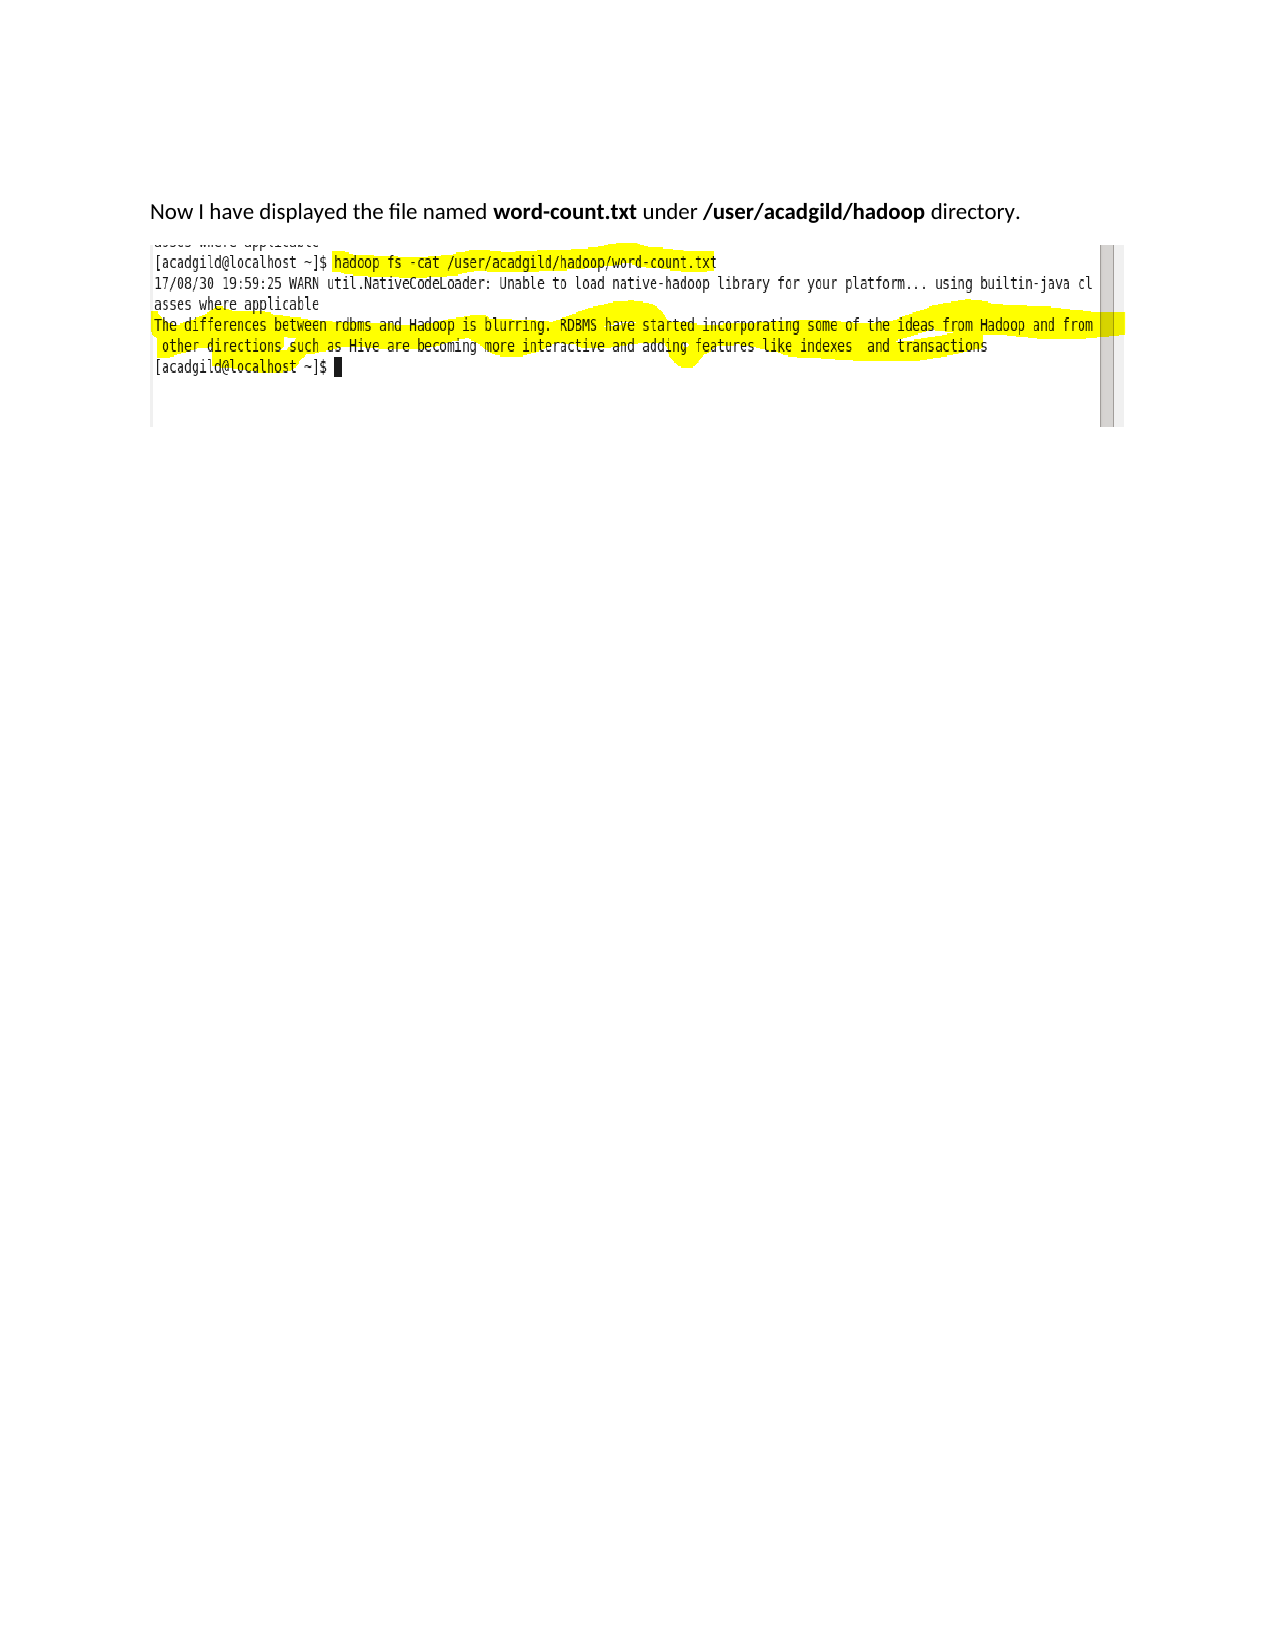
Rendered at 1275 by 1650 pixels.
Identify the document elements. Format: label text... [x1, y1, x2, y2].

picture [150, 243, 1125, 427]
text Now I have displayed the file named word-count.txt under /user/acadgild/hadoop directory. [150, 197, 1125, 225]
